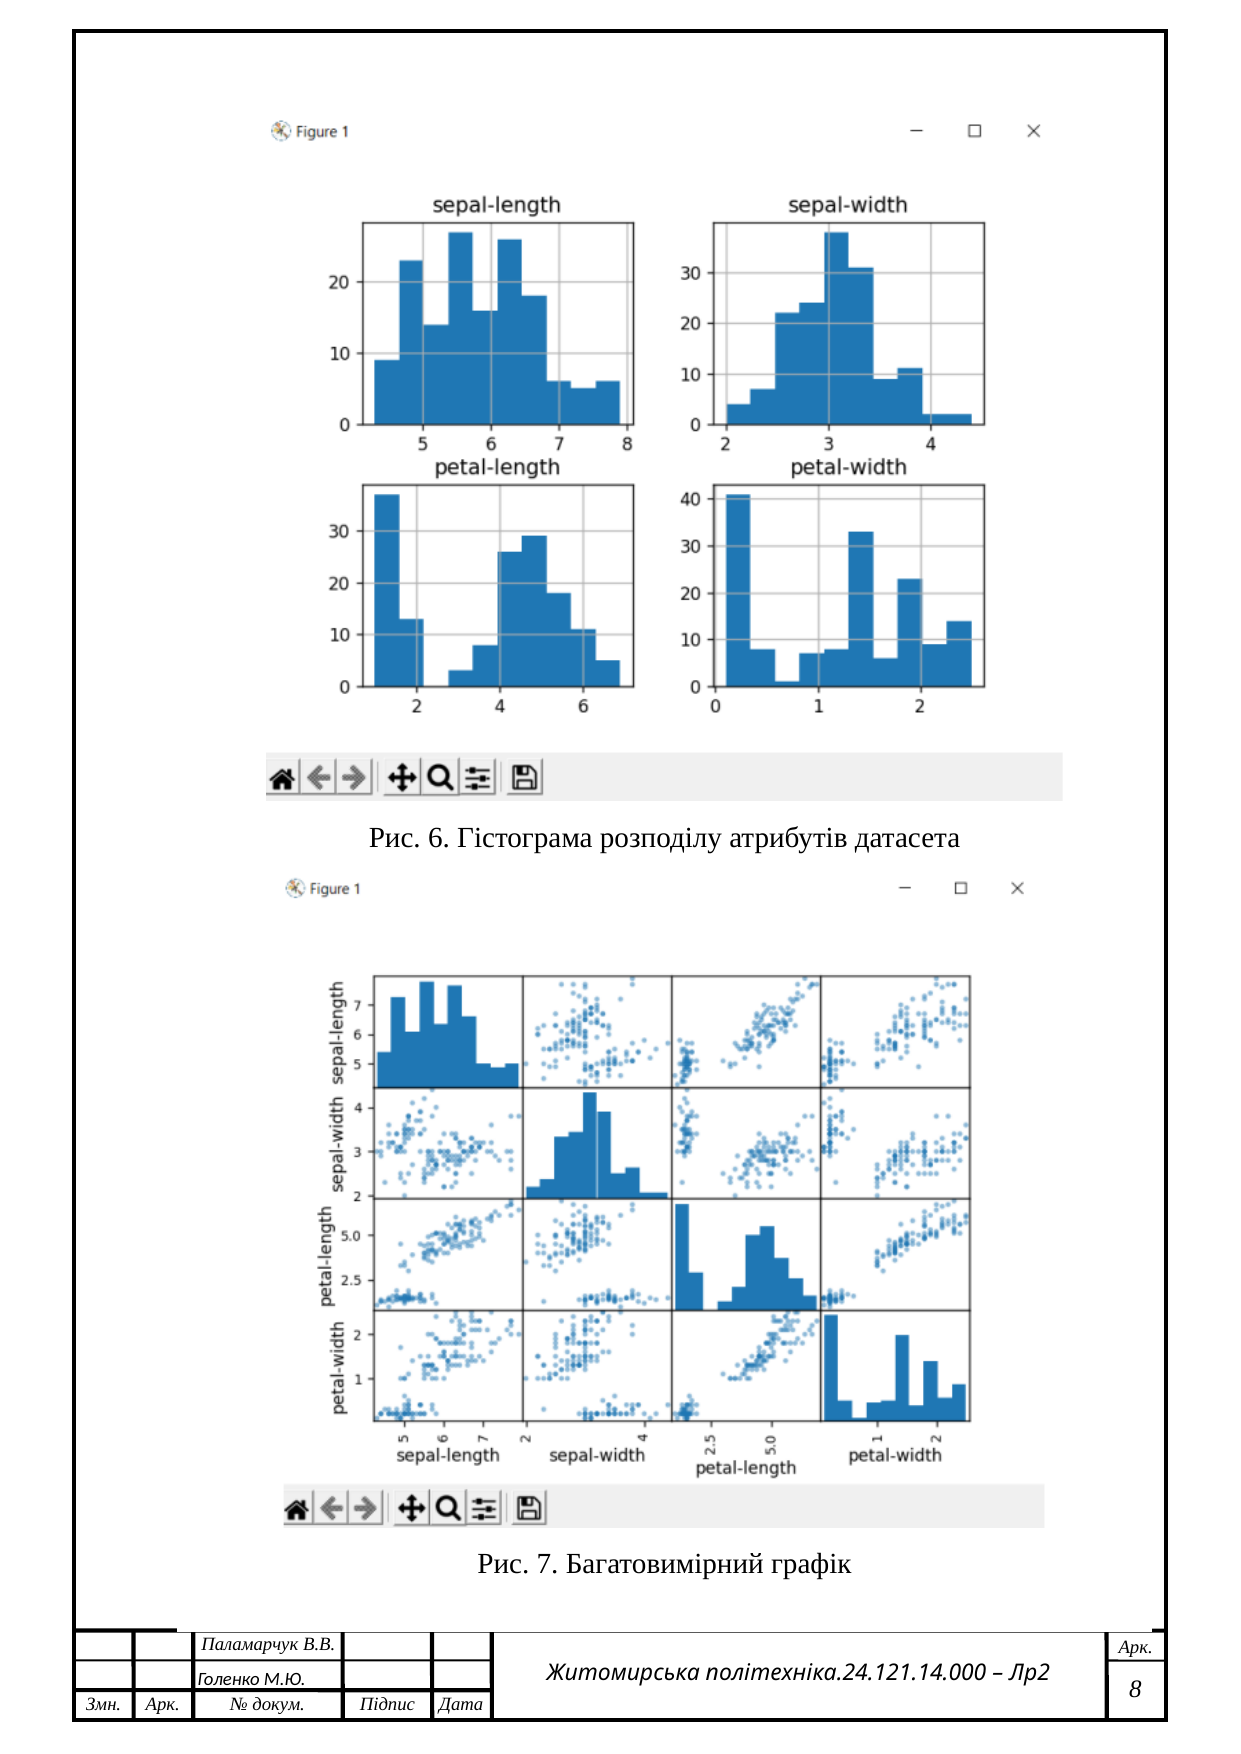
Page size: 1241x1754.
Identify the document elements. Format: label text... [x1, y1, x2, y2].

text Рис. 6. Гістограма розподілу атрибутів датасета [177, 820, 1152, 853]
picture [266, 118, 1063, 801]
picture [283, 872, 1046, 1528]
text Рис. 7. Багатовимірний графік [177, 1546, 1152, 1580]
